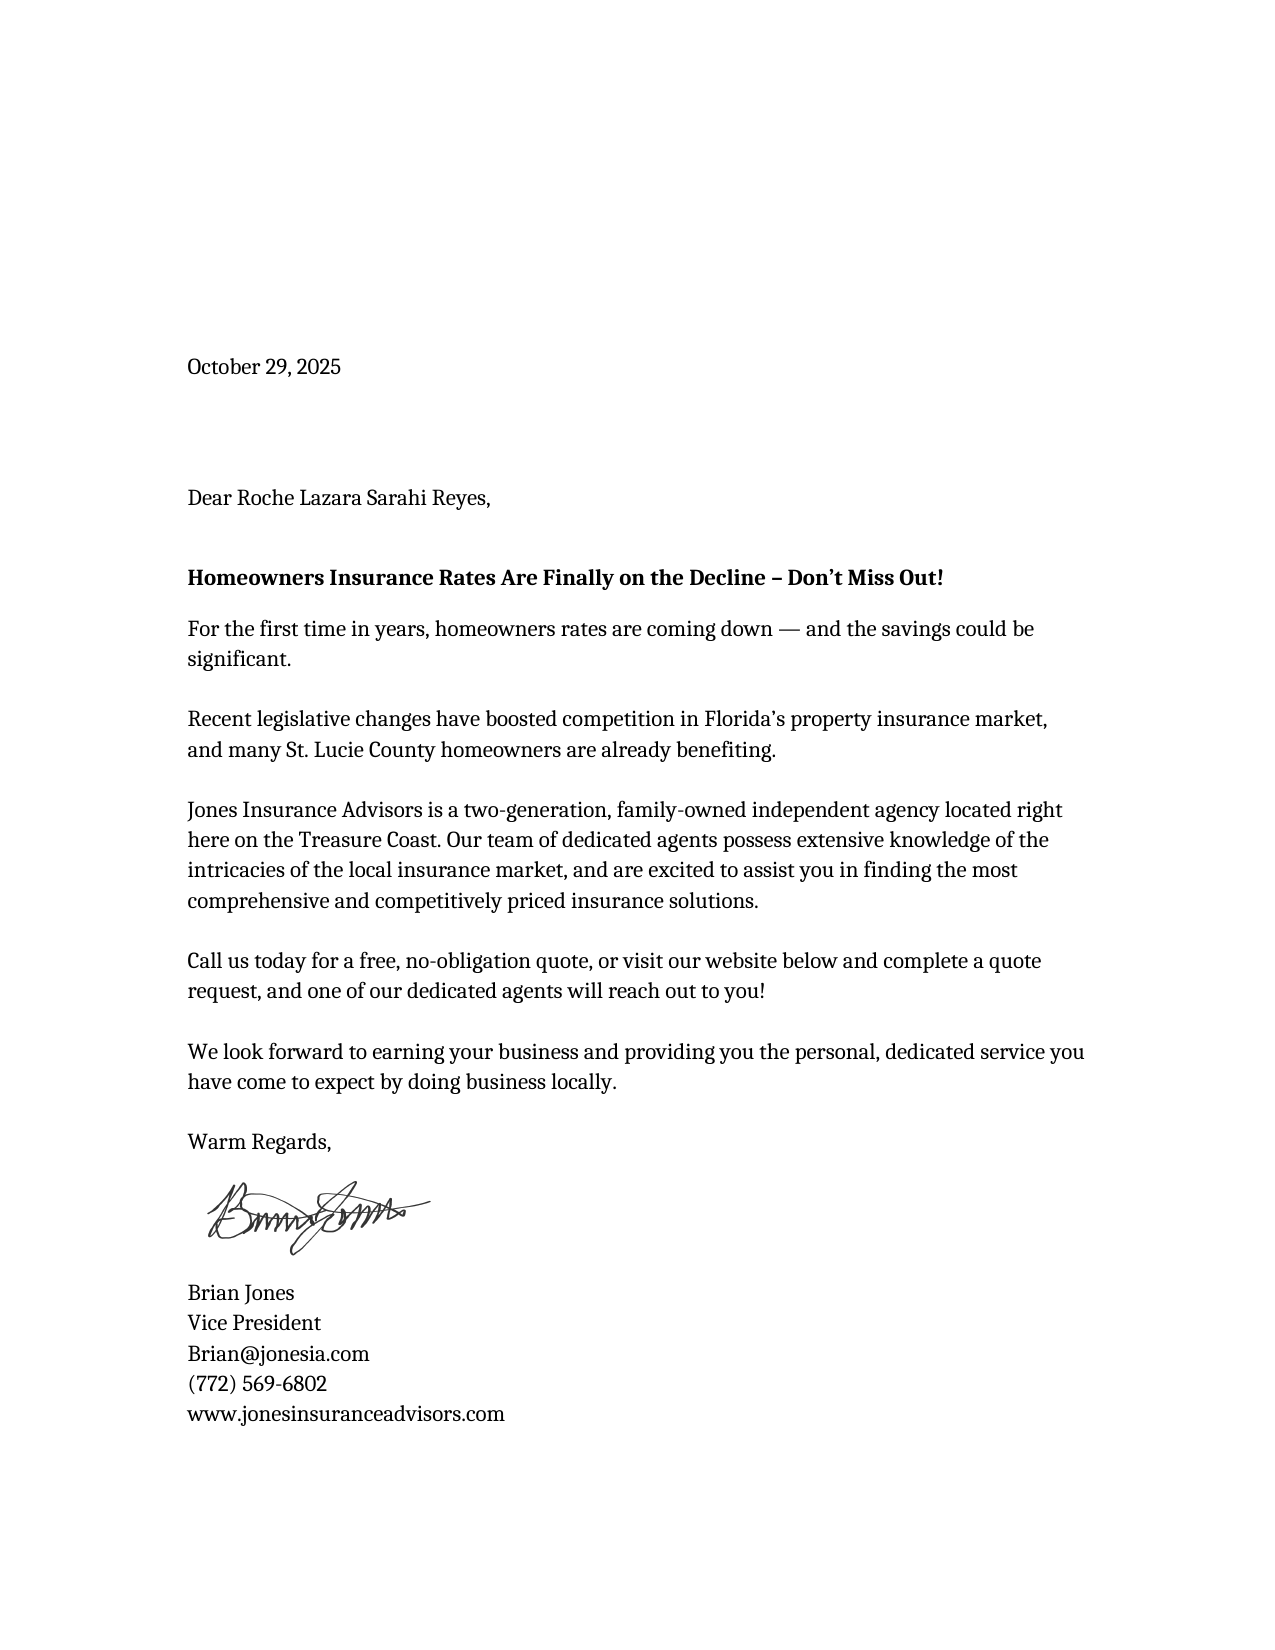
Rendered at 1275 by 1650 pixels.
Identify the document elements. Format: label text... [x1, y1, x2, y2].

text Homeowners Insurance Rates Are Finally on the Decline – Don’t Miss Out! [187, 564, 1087, 591]
text Dear Roche Lazara Sarahi Reyes, [187, 484, 1087, 511]
picture [206, 1180, 432, 1256]
text Brian Jones Vice President Brian@jonesia.com (772) 569-6802 www.jonesinsuranceadvisors.com [187, 1280, 1087, 1427]
text For the first time in years, homeowners rates are coming down — and the savings could be significant. Recent legislative changes have boosted competition in Florida’s property insurance market, and many St. Lucie County homeowners are already benefiting. Jones Insurance Advisors is a two-generation, family-owned independent agency located right here on the Treasure Coast. Our team of dedicated agents possess extensive knowledge of the intricacies of the local insurance market, and are excited to assist you in finding the most comprehensive and competitively priced insurance solutions. Call us today for a free, no-obligation quote, or visit our website below and complete a quote request, and one of our dedicated agents will reach out to you! We look forward to earning your business and providing you the personal, dedicated service you have come to expect by doing business locally. Warm Regards, [187, 616, 1087, 1156]
text October 29, 2025 [187, 354, 1087, 381]
